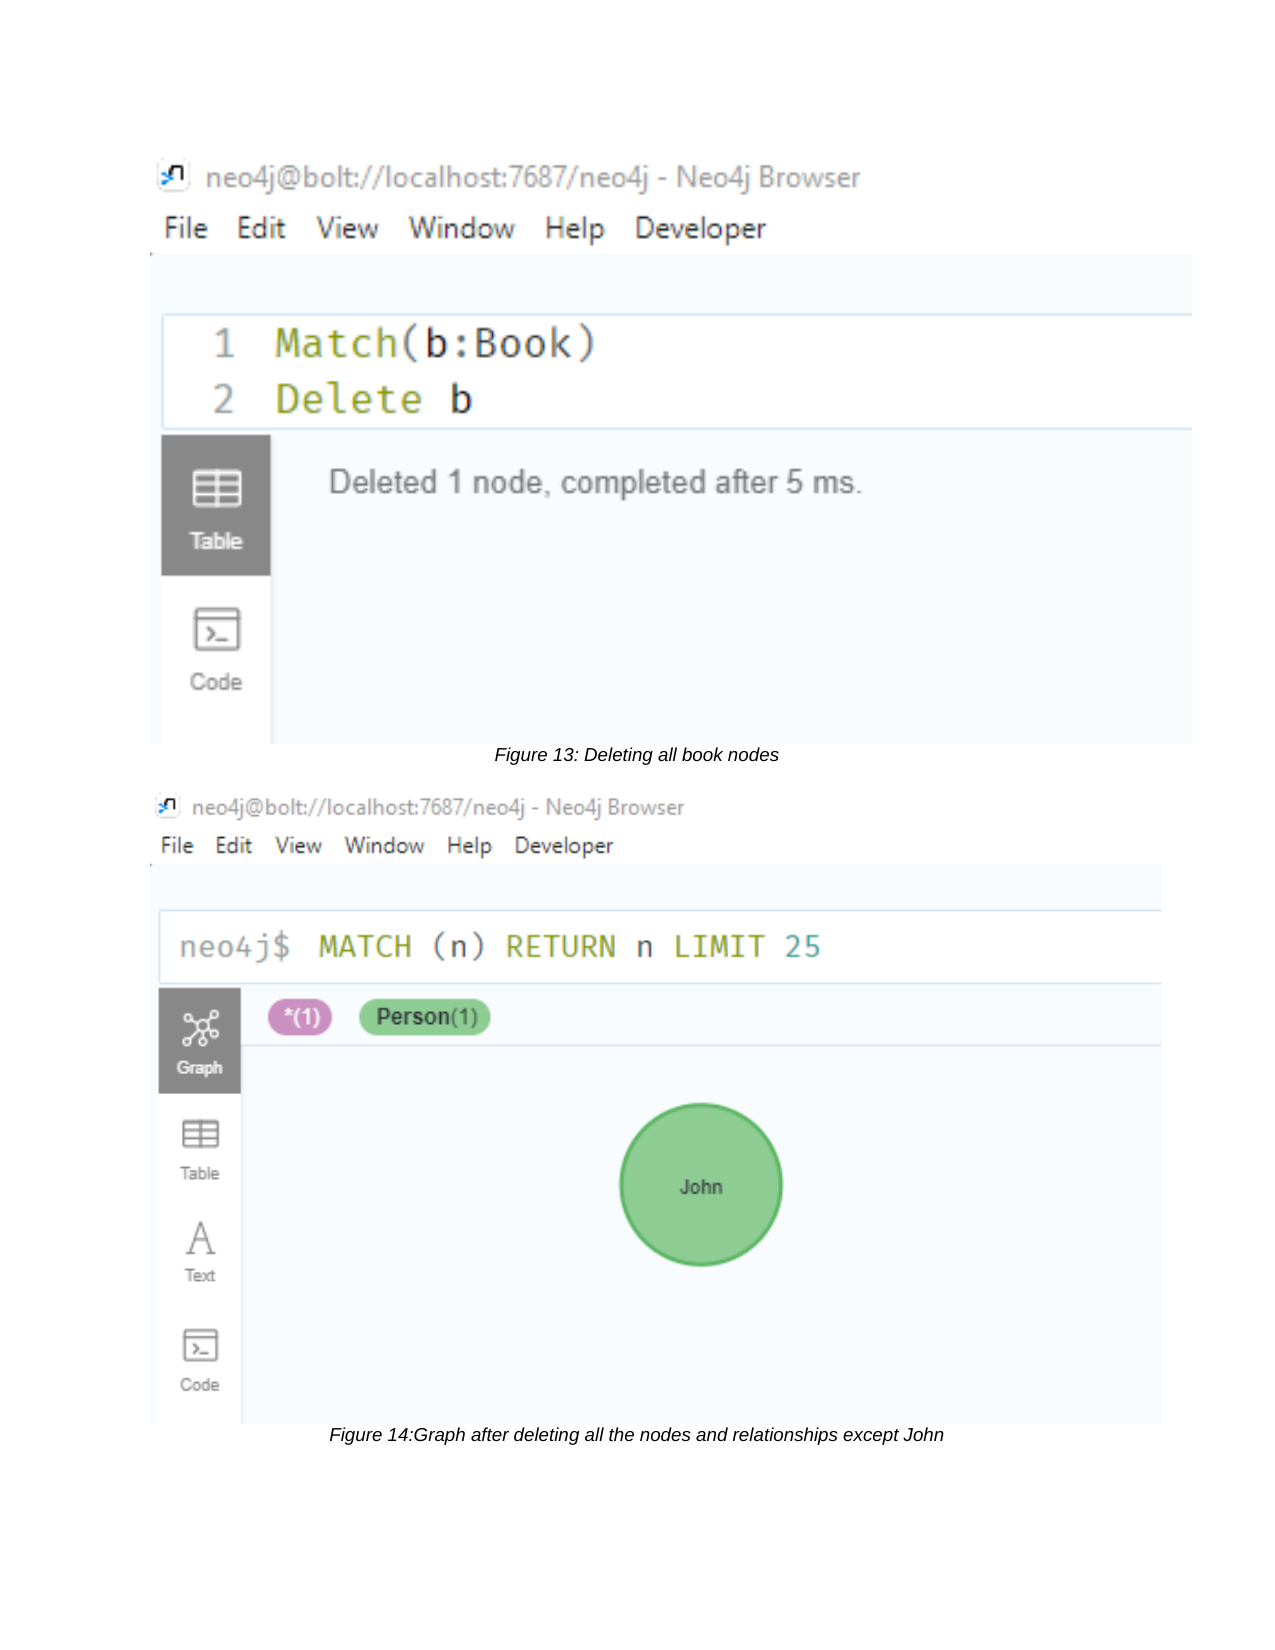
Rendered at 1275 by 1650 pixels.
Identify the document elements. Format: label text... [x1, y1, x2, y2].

text Figure 14:Graph after deleting all the nodes and relationships except John [150, 1424, 1125, 1446]
picture [150, 150, 1193, 744]
picture [150, 786, 1162, 1424]
text Figure 13: Deleting all book nodes [150, 744, 1125, 765]
